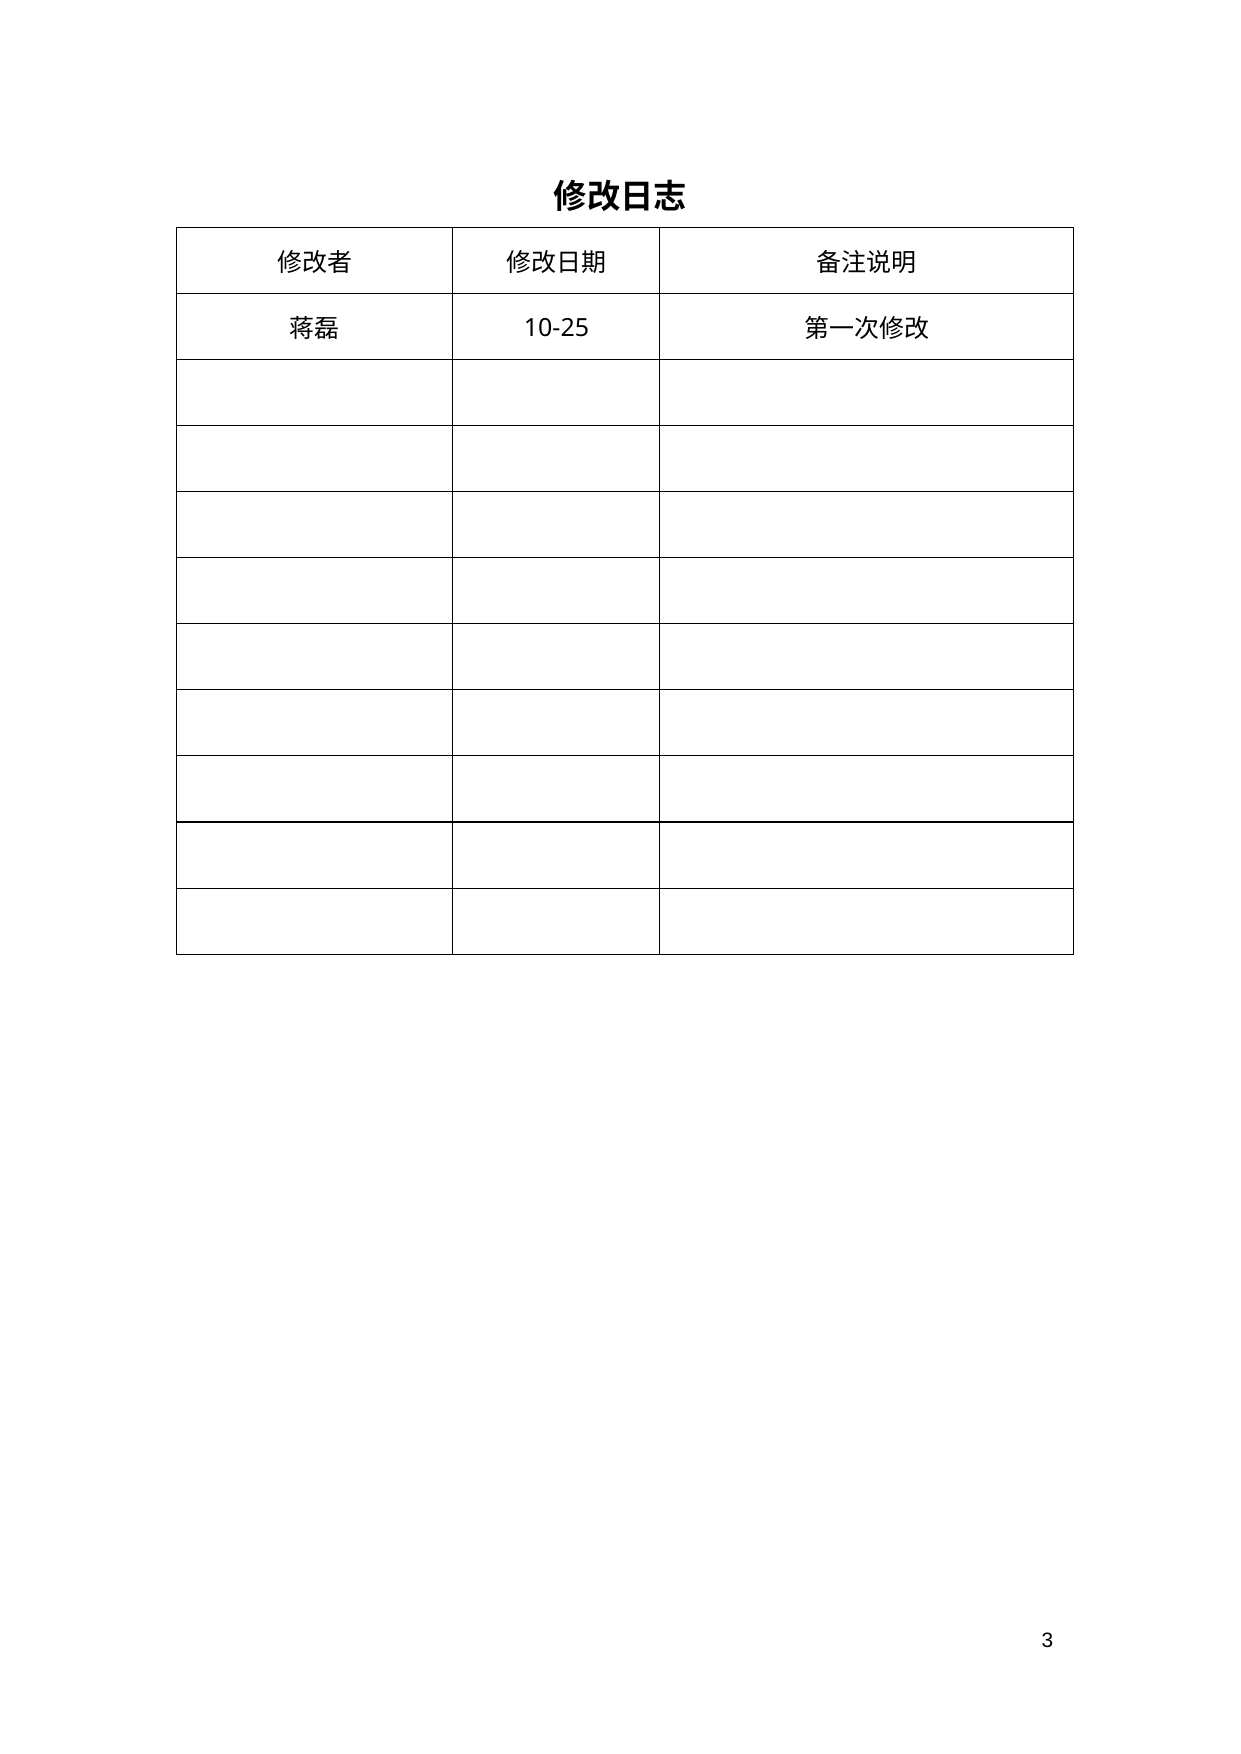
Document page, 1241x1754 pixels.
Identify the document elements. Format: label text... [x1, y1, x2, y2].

table_cell [660, 889, 1073, 953]
text 修改日志 [187, 162, 1053, 227]
table_cell [177, 360, 452, 425]
table_cell [660, 823, 1073, 887]
table_header 修改日期 [453, 228, 659, 293]
table_cell [660, 492, 1073, 557]
table_cell [453, 426, 659, 491]
table_cell [453, 360, 659, 425]
table_cell [453, 624, 659, 689]
table_cell [177, 624, 452, 689]
table_cell [453, 889, 659, 953]
table_cell [453, 558, 659, 623]
table_cell 蒋磊 [177, 294, 452, 359]
table_cell [453, 690, 659, 755]
table_cell [177, 558, 452, 623]
table_header 修改者 [177, 228, 452, 293]
table_cell [660, 426, 1073, 491]
table_cell [453, 756, 659, 821]
table_cell 第一次修改 [660, 294, 1073, 359]
table_cell [177, 426, 452, 491]
table_cell [177, 492, 452, 557]
table_cell [177, 690, 452, 755]
table_header 备注说明 [660, 228, 1073, 293]
table_cell 10-25 [453, 294, 659, 359]
table_cell [453, 823, 659, 887]
table_cell [177, 889, 452, 953]
table_cell [660, 558, 1073, 623]
table_cell [660, 690, 1073, 755]
table_cell [453, 492, 659, 557]
table_cell [660, 624, 1073, 689]
table_cell [177, 823, 452, 887]
table_cell [660, 756, 1073, 821]
table_cell [660, 360, 1073, 425]
table_cell [177, 756, 452, 821]
